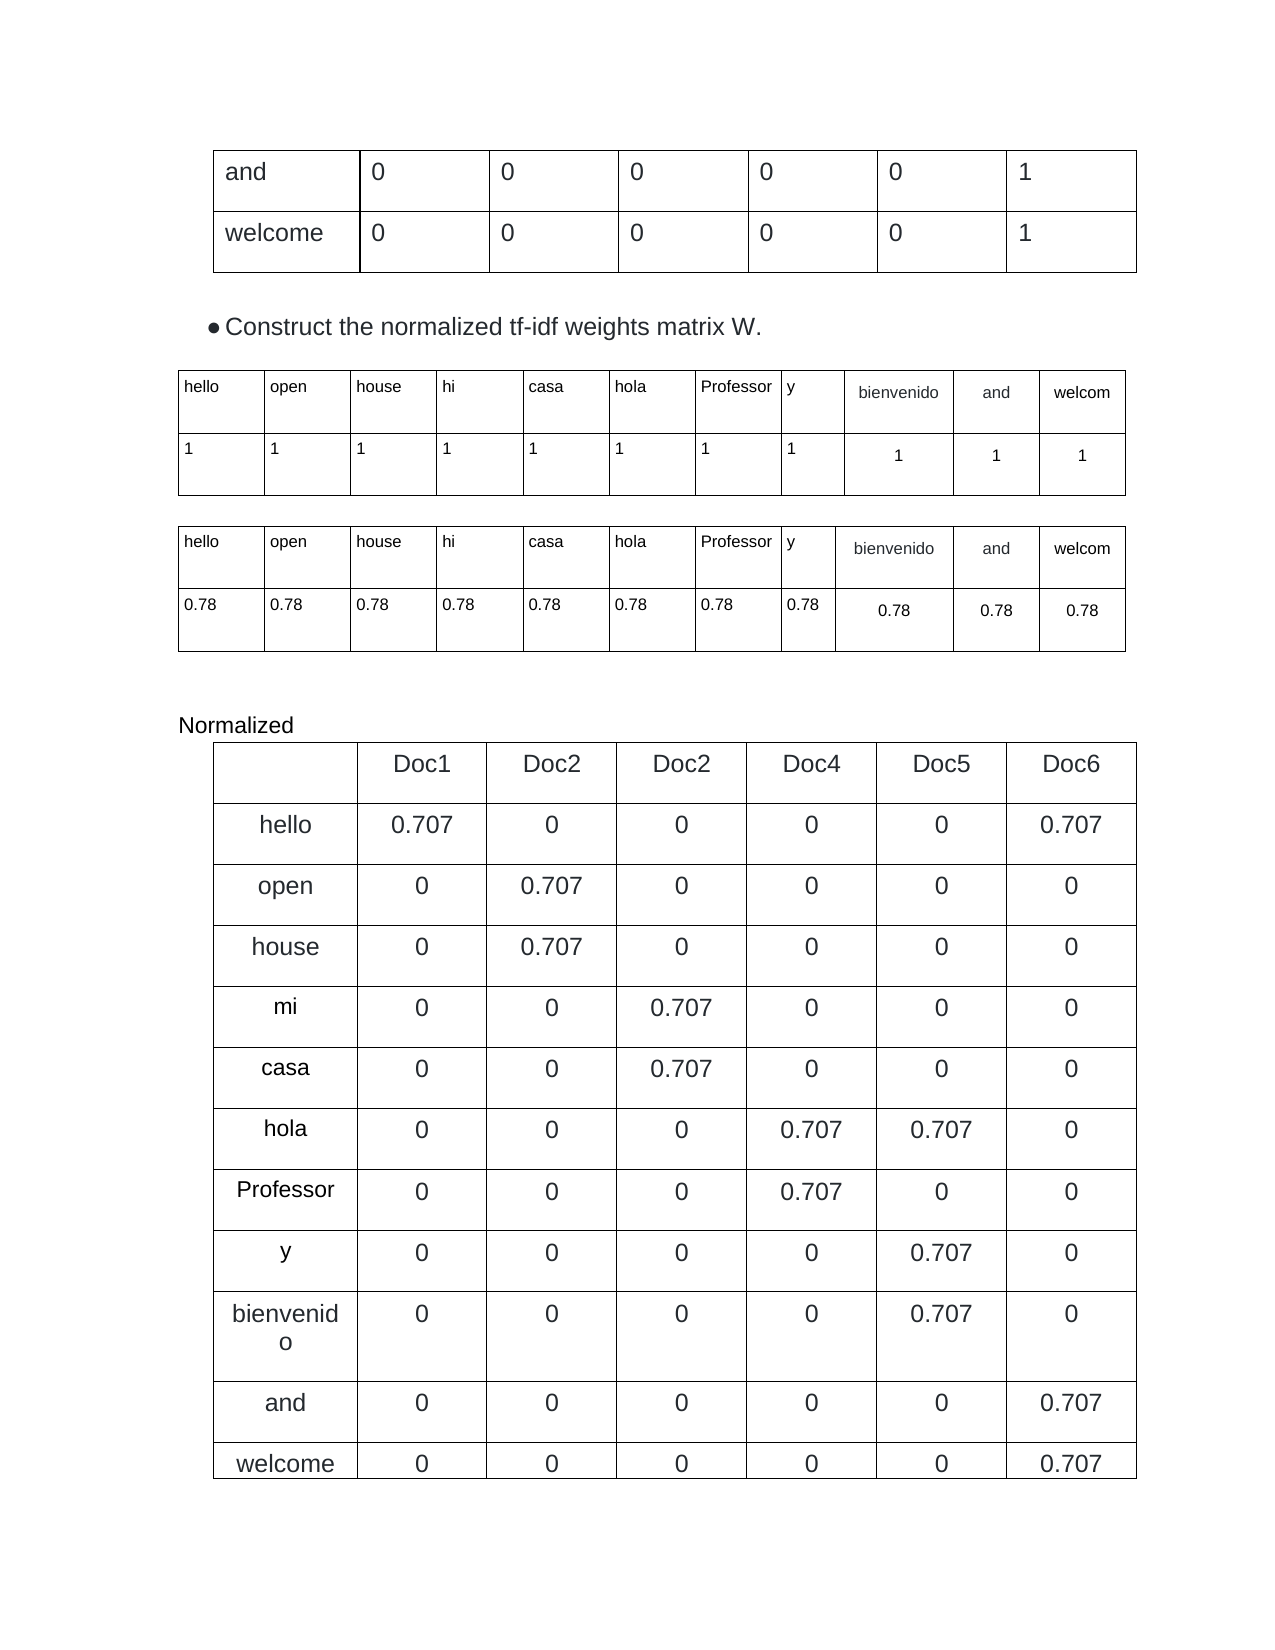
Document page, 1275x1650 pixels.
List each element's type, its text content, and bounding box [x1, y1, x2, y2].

table_cell 0.707 [747, 1170, 876, 1230]
table_cell 0 [877, 1170, 1006, 1230]
table_cell 0 [747, 1048, 876, 1108]
table_cell 0 [487, 1292, 616, 1381]
table_cell 0 [1007, 1048, 1136, 1108]
table_header hola [610, 527, 695, 588]
table_cell 1 [696, 434, 781, 495]
table_cell 0 [490, 212, 618, 272]
table_header welcom [1040, 527, 1125, 588]
table_cell 0 [358, 1443, 486, 1478]
table_cell open [214, 865, 357, 925]
table_header open [265, 527, 350, 588]
table_cell 0 [1007, 987, 1136, 1047]
table_cell 0.707 [1007, 804, 1136, 864]
table_header Doc6 [1007, 743, 1136, 803]
table_cell 0 [487, 1231, 616, 1291]
table_cell 0 [617, 1109, 746, 1169]
table_cell 1 [265, 434, 350, 495]
table_cell 0 [490, 151, 618, 211]
table_cell 0 [747, 1443, 876, 1478]
table_cell 0 [877, 865, 1006, 925]
table_header hello [179, 371, 264, 433]
table_cell 1 [351, 434, 436, 495]
table_header Professor [696, 527, 781, 588]
table_header Doc2 [617, 743, 746, 803]
table_cell 0.707 [487, 865, 616, 925]
table_header and [954, 527, 1039, 588]
table_cell 1 [782, 434, 844, 495]
table_cell 0 [487, 1170, 616, 1230]
table_cell 0.707 [617, 1048, 746, 1108]
table_cell 0.78 [179, 589, 264, 651]
table_header casa [524, 371, 609, 433]
table_header hi [437, 527, 523, 588]
table_header bienvenido [836, 527, 953, 588]
table_cell welcome [214, 1443, 357, 1478]
table_cell 0 [617, 1170, 746, 1230]
list Construct the normalized tf-idf weights matrix W. [206, 312, 1125, 341]
table_header and [954, 371, 1039, 433]
table_cell 0 [617, 1443, 746, 1478]
table_cell 0 [877, 1382, 1006, 1442]
table_cell 0 [877, 926, 1006, 986]
table_cell 0 [747, 926, 876, 986]
table_header Doc1 [358, 743, 486, 803]
table_cell 0.707 [1007, 1382, 1136, 1442]
table_cell 0 [617, 1382, 746, 1442]
table_cell 0.78 [265, 589, 350, 651]
table_cell 0 [878, 212, 1006, 272]
table_cell 1 [1040, 434, 1125, 495]
table_cell 0 [361, 151, 489, 211]
table_cell hola [214, 1109, 357, 1169]
table_cell 1 [1007, 212, 1136, 272]
table_cell 0 [487, 1048, 616, 1108]
table_cell 0 [877, 987, 1006, 1047]
table_cell 0.707 [747, 1109, 876, 1169]
table_cell 0 [877, 1048, 1006, 1108]
table_cell 0.78 [836, 589, 953, 651]
table_cell 1 [954, 434, 1039, 495]
table_header house [351, 371, 436, 433]
table_cell 0 [617, 1292, 746, 1381]
table_cell 0.78 [1040, 589, 1125, 651]
table_cell 0 [747, 1382, 876, 1442]
table_cell hello [214, 804, 357, 864]
table_cell 0.707 [617, 987, 746, 1047]
table_cell 1 [1007, 151, 1136, 211]
table_cell 0 [617, 926, 746, 986]
table_cell 0 [877, 1443, 1006, 1478]
table_cell 0.707 [877, 1109, 1006, 1169]
table_cell 0 [878, 151, 1006, 211]
table_cell 0 [358, 1382, 486, 1442]
table_cell 0 [358, 1292, 486, 1381]
table_cell 0 [617, 804, 746, 864]
table_cell 0 [1007, 1292, 1136, 1381]
table_header y [782, 371, 844, 433]
table_cell 0 [358, 1231, 486, 1291]
table_cell 0.78 [437, 589, 523, 651]
table_cell 0 [619, 212, 748, 272]
table_cell 0 [487, 1443, 616, 1478]
table_cell 0 [1007, 865, 1136, 925]
table_cell 0.707 [1007, 1443, 1136, 1478]
table_cell 0.707 [877, 1231, 1006, 1291]
table_cell 0.78 [782, 589, 835, 651]
table_cell 0 [487, 804, 616, 864]
table_header house [351, 527, 436, 588]
table_cell 0 [747, 804, 876, 864]
table_cell and [214, 151, 359, 211]
table_cell 0 [747, 1292, 876, 1381]
table_cell 1 [610, 434, 695, 495]
table_cell 1 [437, 434, 523, 495]
table_header Professor [696, 371, 781, 433]
table_cell 0 [747, 987, 876, 1047]
table_cell 0.707 [487, 926, 616, 986]
table_cell and [214, 1382, 357, 1442]
table_cell 0 [358, 987, 486, 1047]
table_cell 0 [877, 804, 1006, 864]
table_cell 0 [749, 151, 877, 211]
table_cell 0 [487, 987, 616, 1047]
table_cell 0.78 [954, 589, 1039, 651]
table_cell 0.78 [696, 589, 781, 651]
table_header welcom [1040, 371, 1125, 433]
table_cell mi [214, 987, 357, 1047]
table_cell 0 [358, 865, 486, 925]
table_header open [265, 371, 350, 433]
table_cell 0 [358, 1048, 486, 1108]
table_header Doc5 [877, 743, 1006, 803]
table_cell welcome [214, 212, 359, 272]
table_cell casa [214, 1048, 357, 1108]
table_cell 0 [358, 1170, 486, 1230]
table_cell 0 [487, 1109, 616, 1169]
table_cell 0.78 [351, 589, 436, 651]
table_cell 0 [747, 1231, 876, 1291]
table_cell Professor [214, 1170, 357, 1230]
table_cell 0 [617, 1231, 746, 1291]
table_header [214, 743, 357, 803]
table_cell 1 [845, 434, 953, 495]
table_cell 0.707 [877, 1292, 1006, 1381]
table_cell 0.707 [358, 804, 486, 864]
table_cell 0 [361, 212, 489, 272]
table_cell 0 [487, 1382, 616, 1442]
table_cell 0.78 [524, 589, 609, 651]
table_cell 0 [1007, 1231, 1136, 1291]
table_header bienvenido [845, 371, 953, 433]
table_cell 0 [358, 1109, 486, 1169]
table_header hi [437, 371, 523, 433]
table_cell 0 [747, 865, 876, 925]
table_header hola [610, 371, 695, 433]
table_header casa [524, 527, 609, 588]
table_header hello [179, 527, 264, 588]
table_cell 1 [524, 434, 609, 495]
table_cell 0 [619, 151, 748, 211]
text Normalized [178, 712, 1125, 738]
table_cell 0 [1007, 1170, 1136, 1230]
table_cell 0 [1007, 1109, 1136, 1169]
table_header Doc2 [487, 743, 616, 803]
table_cell 0 [358, 926, 486, 986]
table_cell 0.78 [610, 589, 695, 651]
table_header y [782, 527, 835, 588]
table_cell 0 [1007, 926, 1136, 986]
table_cell bienvenido [214, 1292, 357, 1381]
table_cell house [214, 926, 357, 986]
table_header Doc4 [747, 743, 876, 803]
table_cell 0 [617, 865, 746, 925]
table_cell 0 [749, 212, 877, 272]
table_cell y [214, 1231, 357, 1291]
table_cell 1 [179, 434, 264, 495]
